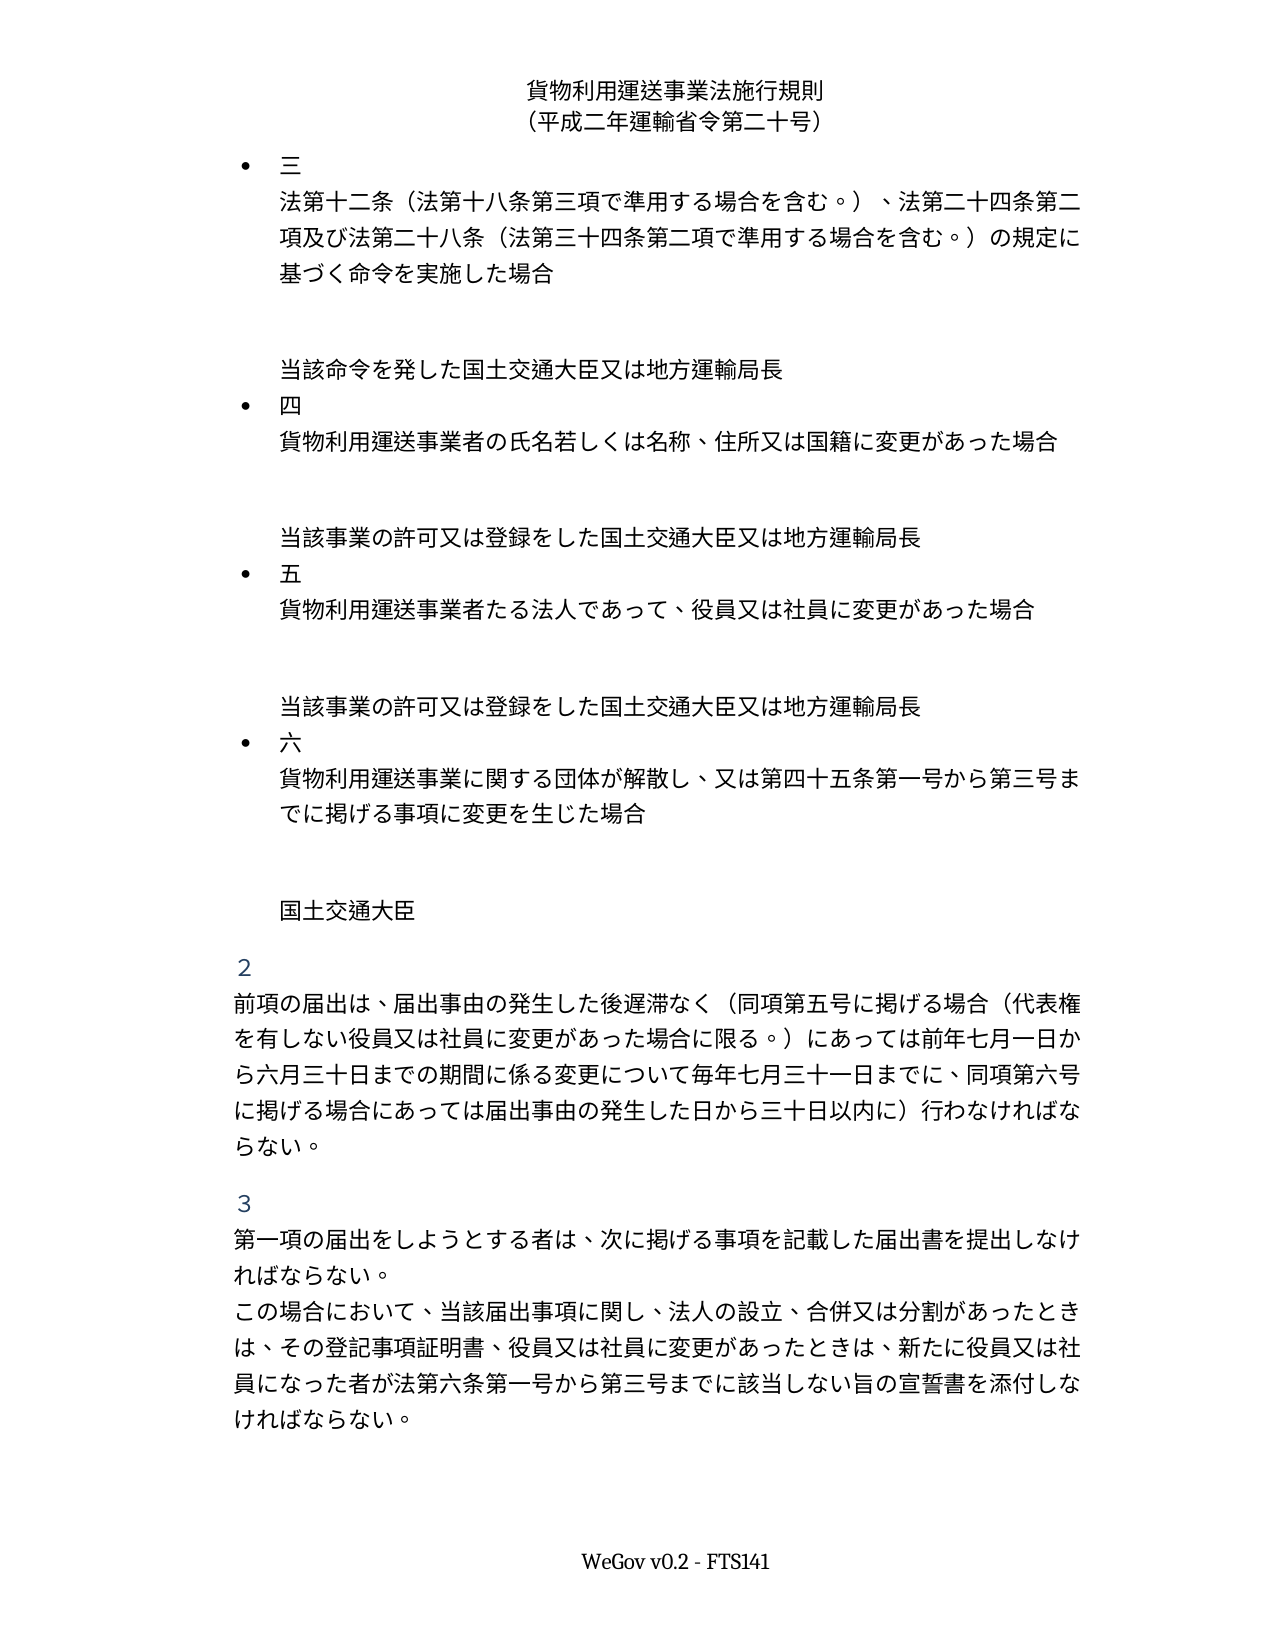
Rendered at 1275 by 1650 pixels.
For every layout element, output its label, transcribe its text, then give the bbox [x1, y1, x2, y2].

subtitle ２ [233, 952, 1087, 983]
list 六 貨物利用運送事業に関する団体が解散し、又は第四十五条第一号から第三号までに掲げる事項に変更を生じた場合 国土交通大臣 [242, 727, 1087, 926]
list 三 法第十二条（法第十八条第三項で準用する場合を含む。）、法第二十四条第二項及び法第二十八条（法第三十四条第二項で準用する場合を含む。）の規定に基づく命令を実施した場合 当該命令を発した国土交通大臣又は地方運輸局長 [242, 150, 1087, 385]
text 第一項の届出をしようとする者は、次に掲げる事項を記載した届出書を提出しなければならない。 この場合において、当該届出事項に関し、法人の設立、合併又は分割があったときは、その登記事項証明書、役員又は社員に変更があったときは、新たに役員又は社員になった者が法第六条第一号から第三号までに該当しない旨の宣誓書を添付しなければならない。 [233, 1224, 1087, 1435]
subtitle ３ [233, 1188, 1087, 1219]
list 五 貨物利用運送事業者たる法人であって、役員又は社員に変更があった場合 当該事業の許可又は登録をした国土交通大臣又は地方運輸局長 [242, 558, 1087, 722]
text 前項の届出は、届出事由の発生した後遅滞なく（同項第五号に掲げる場合（代表権を有しない役員又は社員に変更があった場合に限る。）にあっては前年七月一日から六月三十日までの期間に係る変更について毎年七月三十一日までに、同項第六号に掲げる場合にあっては届出事由の発生した日から三十日以内に）行わなければならない。 [233, 987, 1087, 1162]
list 四 貨物利用運送事業者の氏名若しくは名称、住所又は国籍に変更があった場合 当該事業の許可又は登録をした国土交通大臣又は地方運輸局長 [242, 390, 1087, 554]
